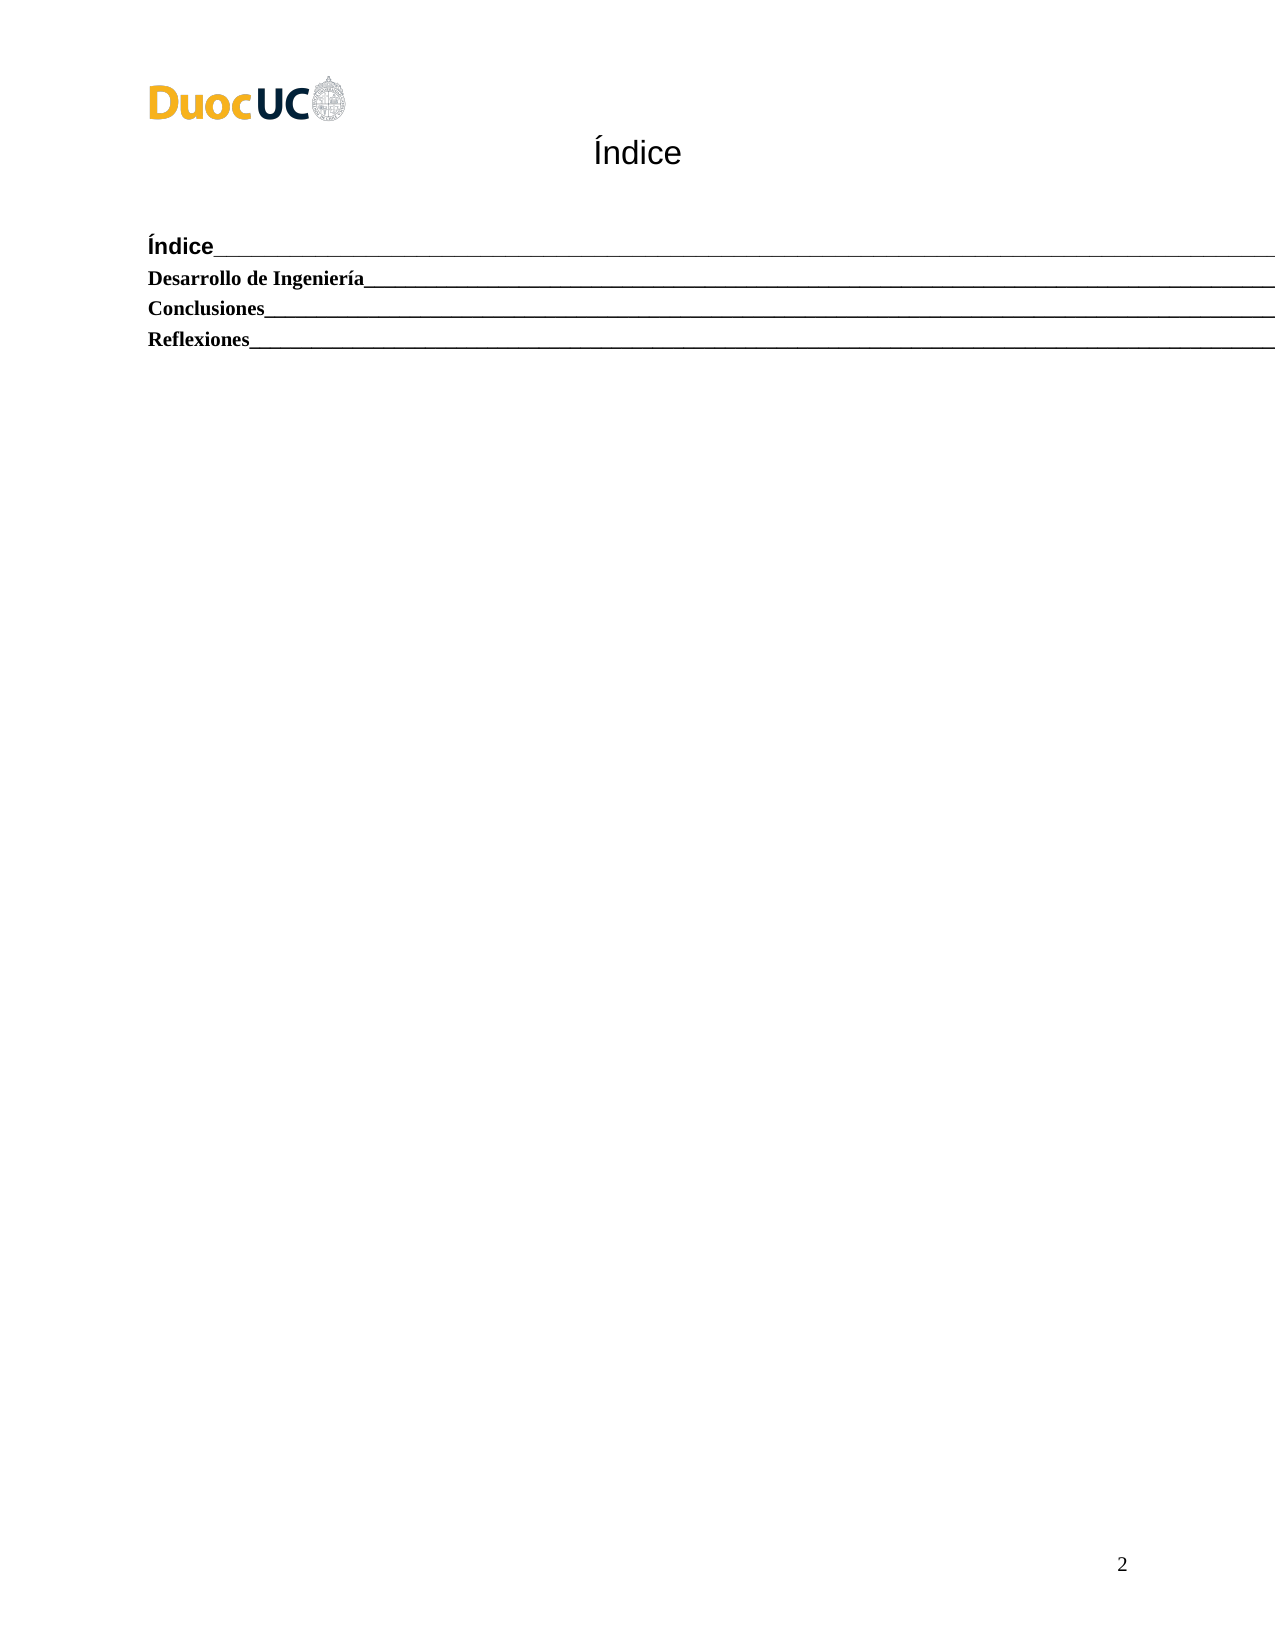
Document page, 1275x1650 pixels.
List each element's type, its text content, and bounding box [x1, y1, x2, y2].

subtitle Índice [148, 133, 1127, 171]
picture [147, 73, 348, 124]
